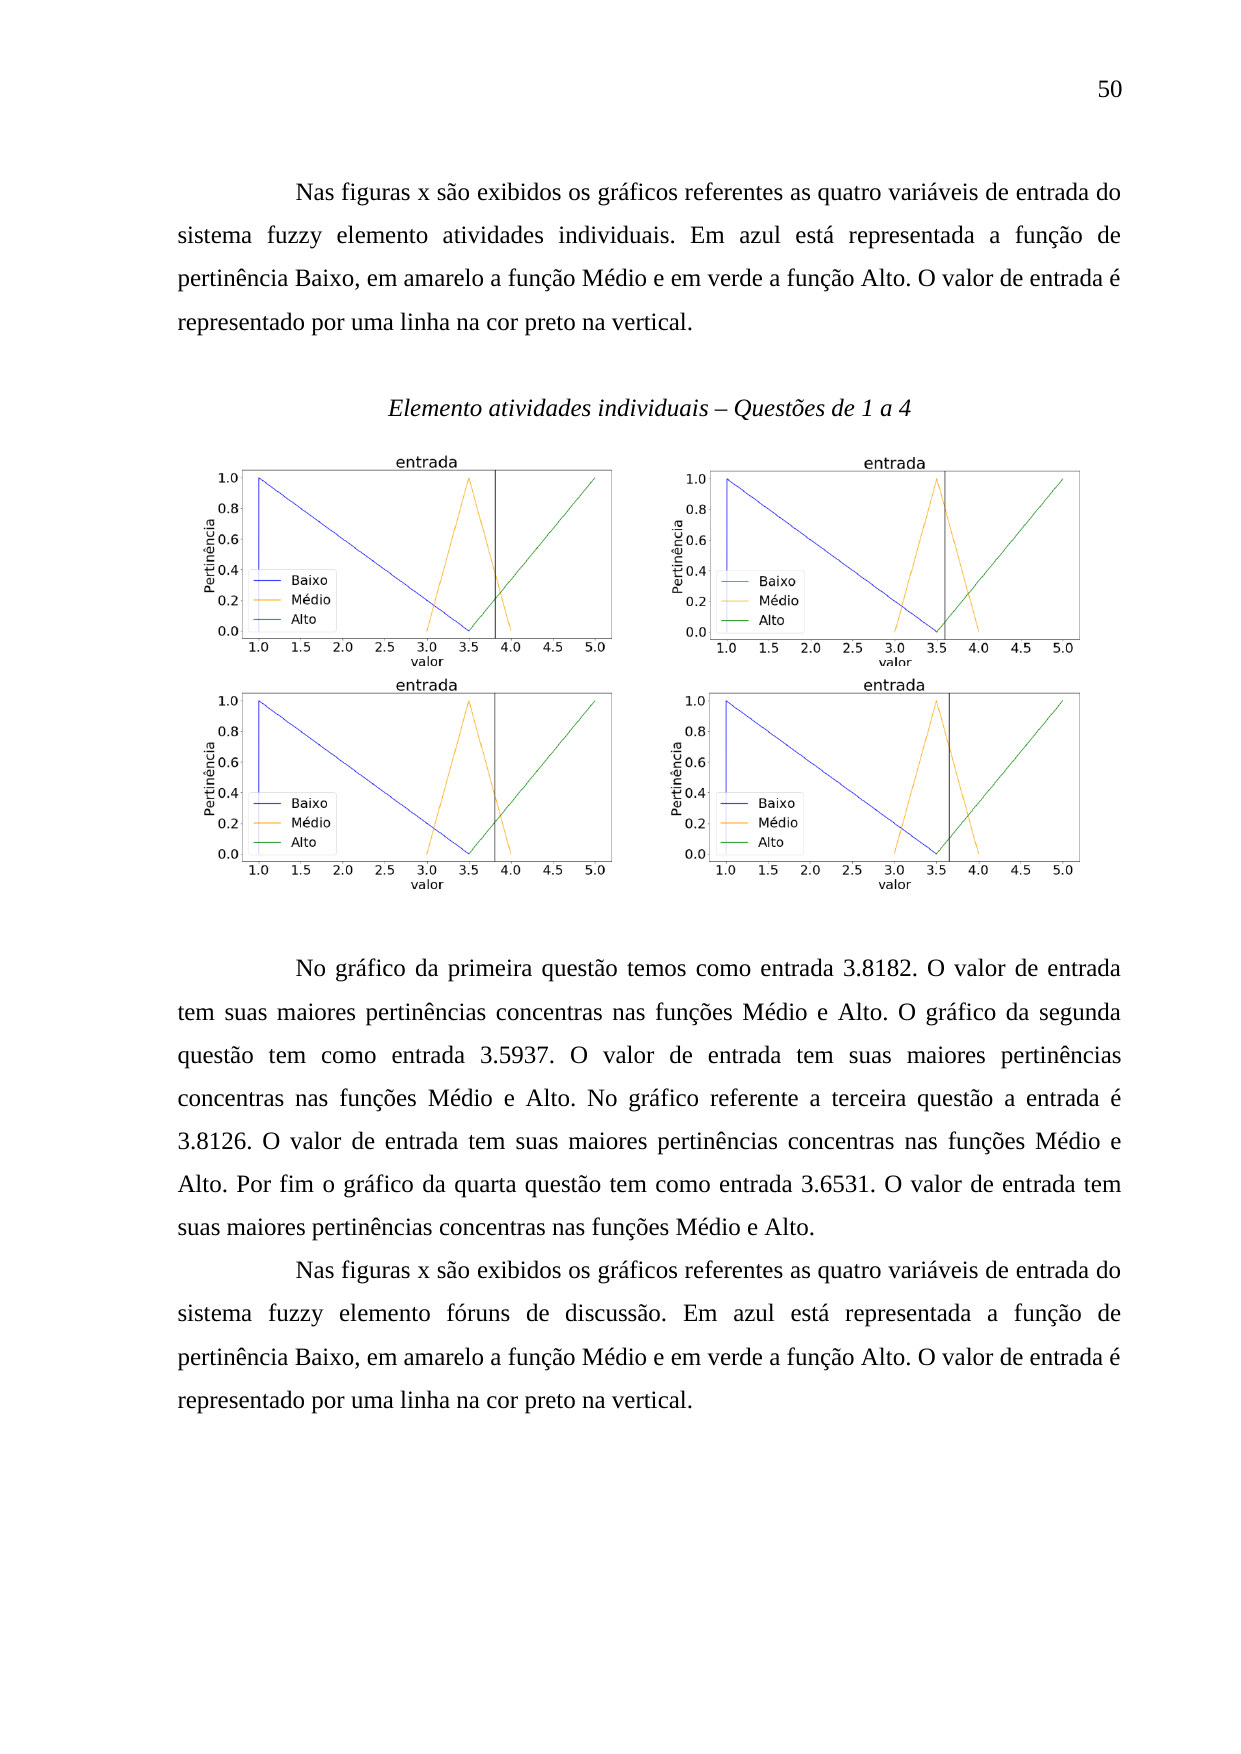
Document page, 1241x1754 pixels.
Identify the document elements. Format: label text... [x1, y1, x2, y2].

text Elemento atividades individuais – Questões de 1 a 4 [177, 393, 1122, 422]
picture [182, 444, 1127, 889]
text Nas figuras x são exibidos os gráficos referentes as quatro variáveis de entrada do sistema fuzzy elemento fóruns de discussão. Em azul está representada a função de pertinência Baixo, em amarelo a função Médio e em verde a função Alto. O valor de entrada é representado por uma linha na cor preto na vertical. [177, 1255, 1122, 1413]
text Nas figuras x são exibidos os gráficos referentes as quatro variáveis de entrada do sistema fuzzy elemento atividades individuais. Em azul está representada a função de pertinência Baixo, em amarelo a função Médio e em verde a função Alto. O valor de entrada é representado por uma linha na cor preto na vertical. [177, 177, 1122, 335]
text No gráfico da primeira questão temos como entrada 3.8182. O valor de entrada tem suas maiores pertinências concentras nas funções Médio e Alto. O gráfico da segunda questão tem como entrada 3.5937. O valor de entrada tem suas maiores pertinências concentras nas funções Médio e Alto. No gráfico referente a terceira questão a entrada é 3.8126. O valor de entrada tem suas maiores pertinências concentras nas funções Médio e Alto. Por fim o gráfico da quarta questão tem como entrada 3.6531. O valor de entrada tem suas maiores pertinências concentras nas funções Médio e Alto. [177, 953, 1122, 1241]
